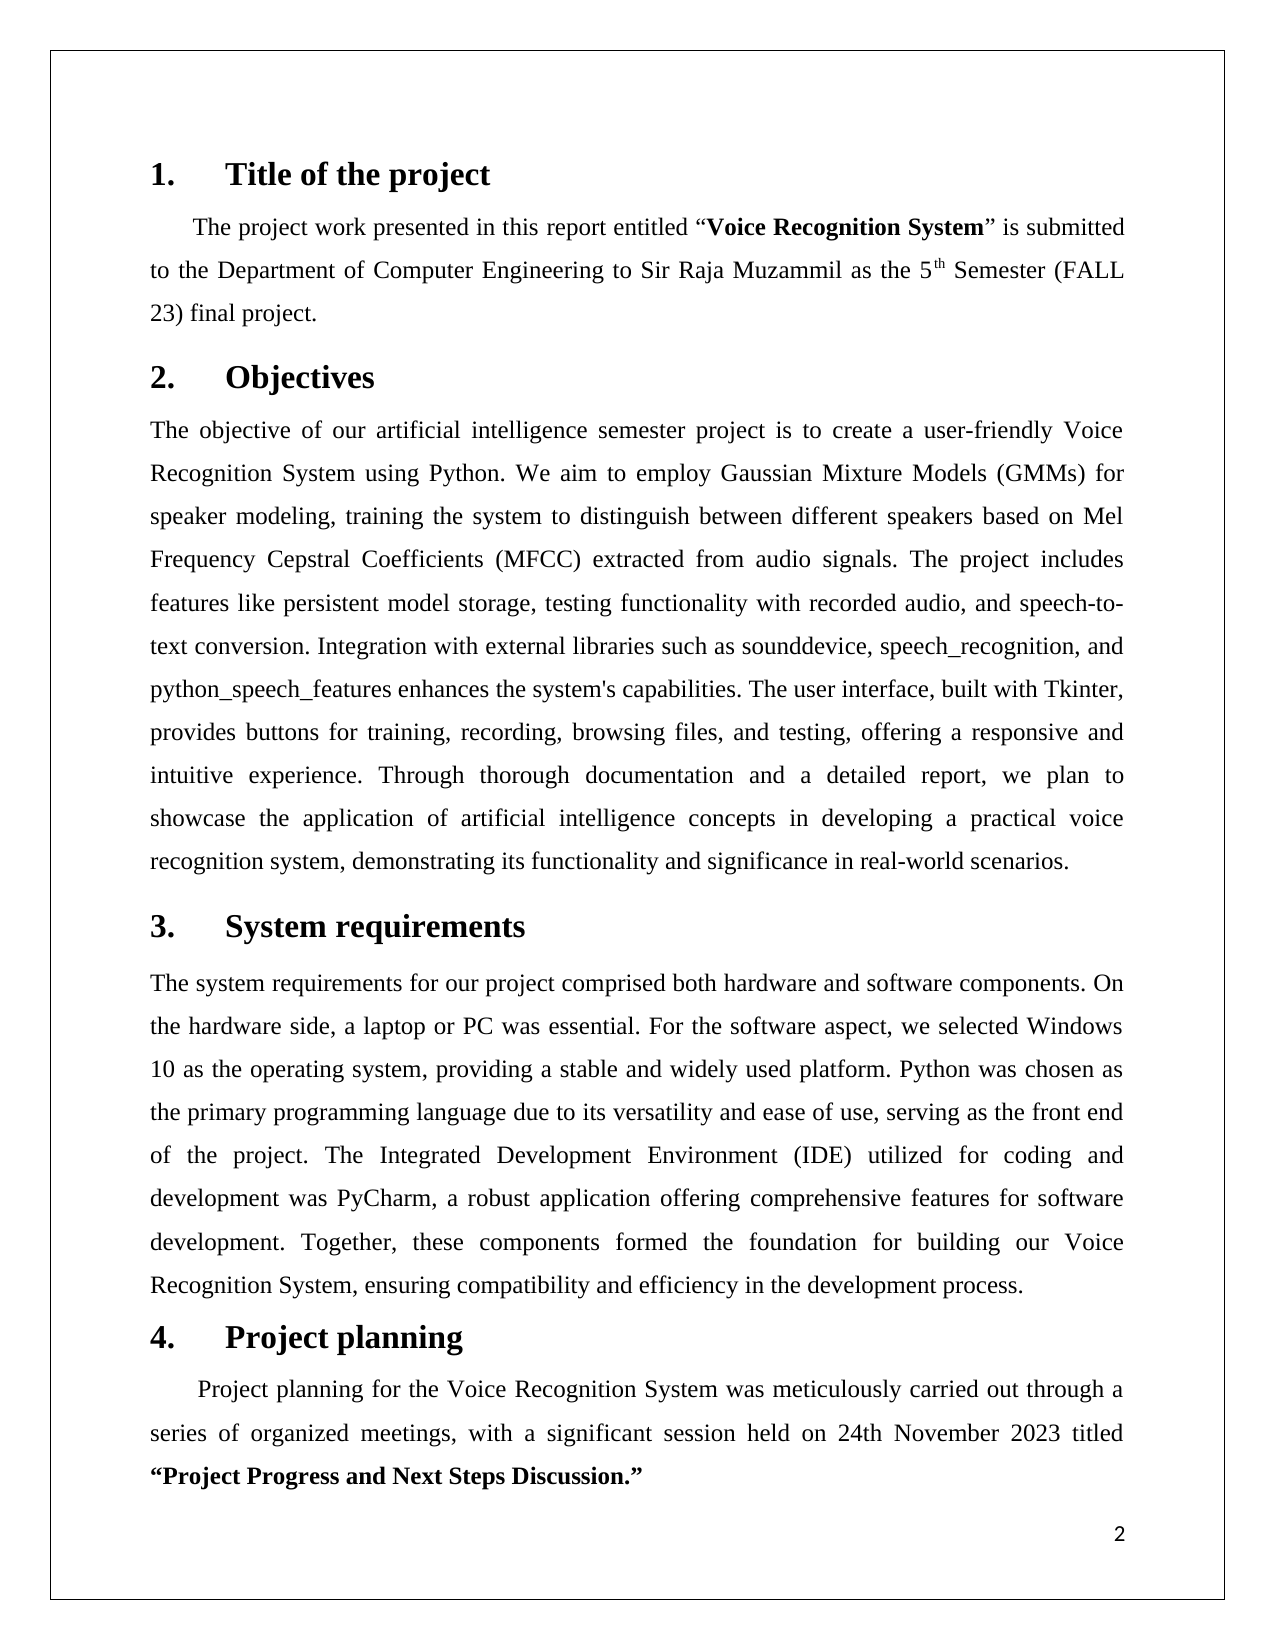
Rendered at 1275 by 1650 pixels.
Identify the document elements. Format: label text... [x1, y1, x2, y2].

subtitle Title of the project [150, 154, 1125, 192]
subtitle The system requirements for our project comprised both hardware and software components. On the hardware side, a laptop or PC was essential. For the software aspect, we selected Windows 10 as the operating system, providing a stable and widely used platform. Python was chosen as the primary programming language due to its versatility and ease of use, serving as the front end of the project. The Integrated Development Environment (IDE) utilized for coding and development was PyCharm, a robust application offering comprehensive features for software development. Together, these components formed the foundation for building our Voice Recognition System, ensuring compatibility and efficiency in the development process. [150, 968, 1125, 1298]
text The project work presented in this report entitled “Voice Recognition System” is submitted to the Department of Computer Engineering to Sir Raja Muzammil as the 5th Semester (FALL 23) final project. [150, 212, 1125, 327]
subtitle Objectives [150, 358, 1125, 396]
text The objective of our artificial intelligence semester project is to create a user-friendly Voice Recognition System using Python. We aim to employ Gaussian Mixture Models (GMMs) for speaker modeling, training the system to distinguish between different speakers based on Mel Frequency Cepstral Coefficients (MFCC) extracted from audio signals. The project includes features like persistent model storage, testing functionality with recorded audio, and speech-to-text conversion. Integration with external libraries such as sounddevice, speech_recognition, and python_speech_features enhances the system's capabilities. The user interface, built with Tkinter, provides buttons for training, recording, browsing files, and testing, offering a responsive and intuitive experience. Through thorough documentation and a detailed report, we plan to showcase the application of artificial intelligence concepts in developing a practical voice recognition system, demonstrating its functionality and significance in real-world scenarios. [150, 415, 1125, 875]
subtitle Project planning [150, 1317, 1125, 1355]
text Project planning for the Voice Recognition System was meticulously carried out through a series of organized meetings, with a significant session held on 24th November 2023 titled “Project Progress and Next Steps Discussion.” [150, 1374, 1125, 1489]
subtitle System requirements [150, 906, 1125, 944]
